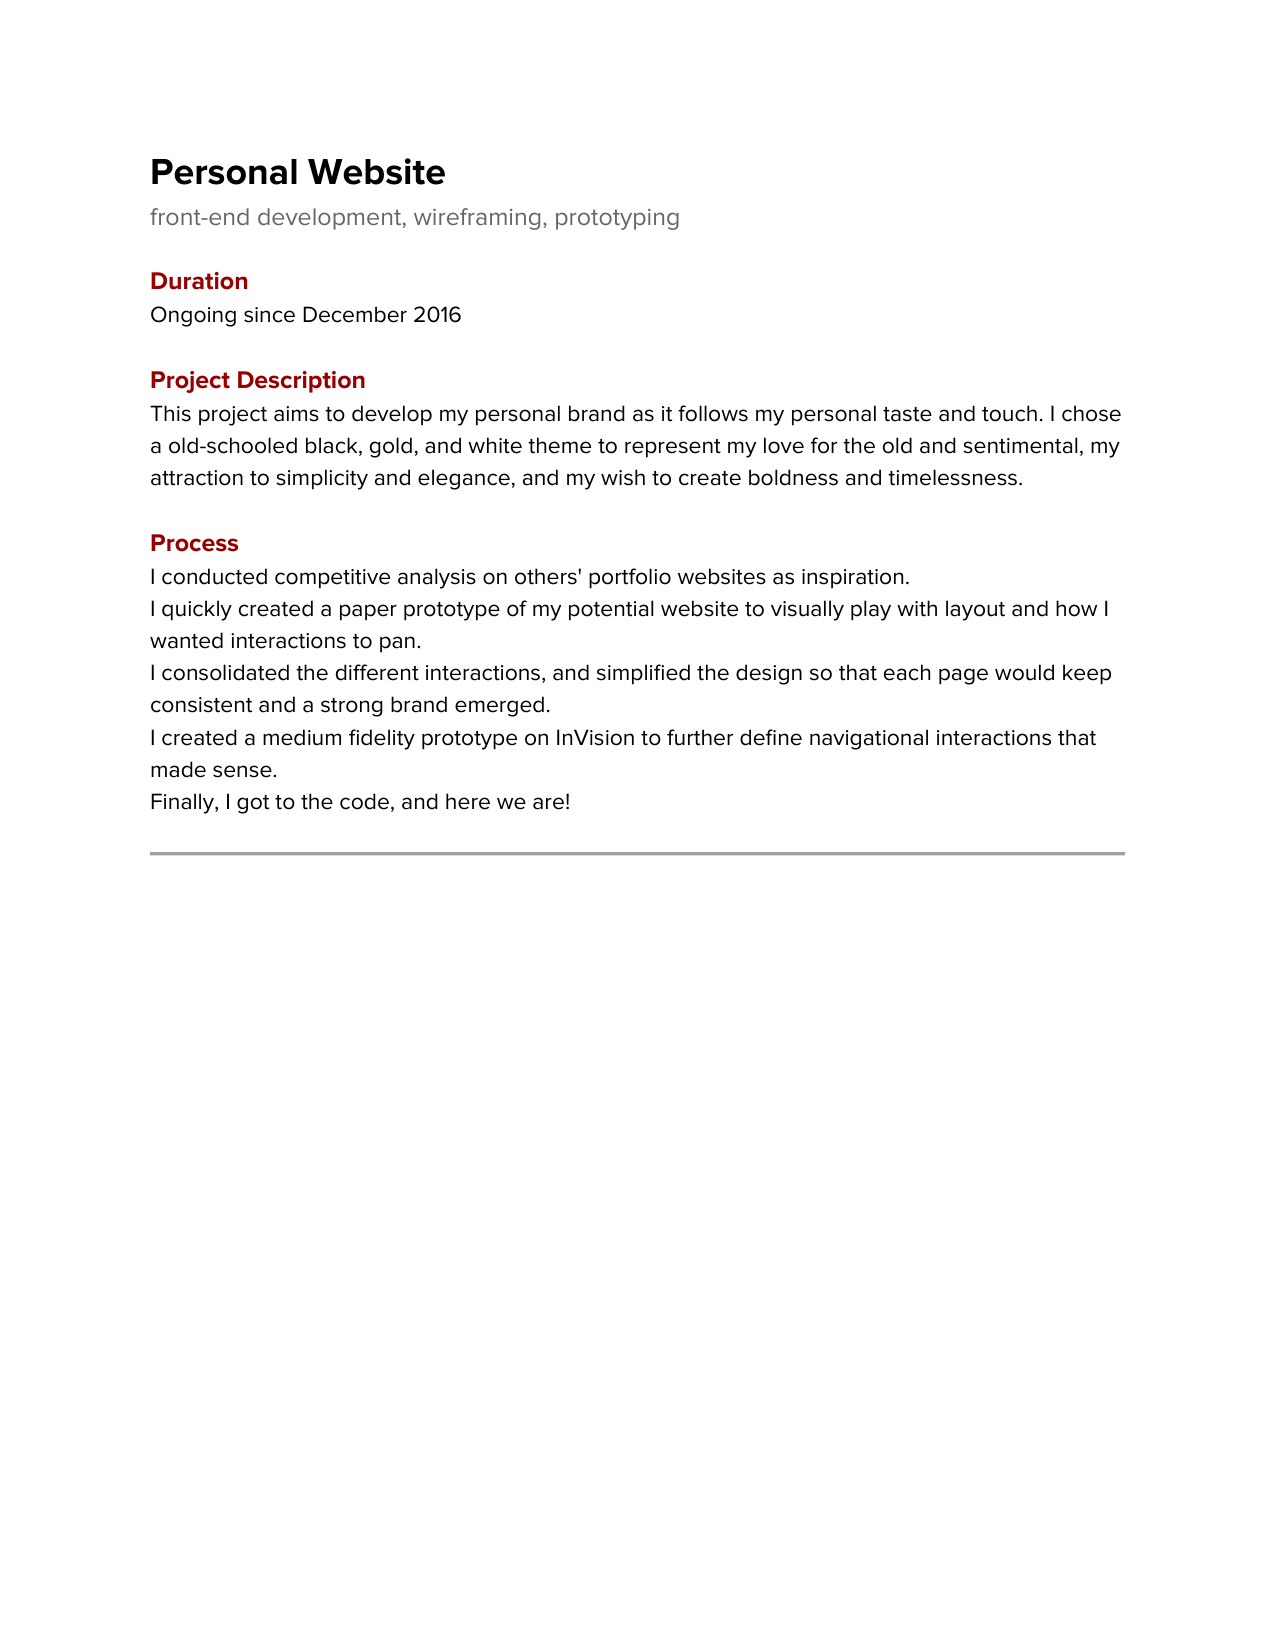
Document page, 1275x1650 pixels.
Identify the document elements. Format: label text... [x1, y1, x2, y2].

text I conducted competitive analysis on others' portfolio websites as inspiration. [150, 563, 1125, 591]
text This project aims to develop my personal brand as it follows my personal taste and touch. I chose a old-schooled black, gold, and white theme to represent my love for the old and sentimental, my attraction to simplicity and elegance, and my wish to create boldness and timelessness. [150, 400, 1125, 492]
subtitle Personal Website [150, 150, 1125, 196]
subtitle Duration [150, 266, 1125, 297]
subtitle front-end development, wireframing, prototyping [150, 202, 1125, 233]
text I created a medium fidelity prototype on InVision to further define navigational interactions that made sense. [150, 724, 1125, 784]
text I consolidated the different interactions, and simplified the design so that each page would keep consistent and a strong brand emerged. [150, 660, 1125, 720]
text Finally, I got to the code, and here we are! [150, 788, 1125, 816]
text Ongoing since December 2016 [150, 301, 1125, 329]
text I quickly created a paper prototype of my potential website to visually play with layout and how I wanted interactions to pan. [150, 596, 1125, 656]
subtitle Project Description [150, 365, 1125, 396]
subtitle Process [150, 528, 1125, 559]
